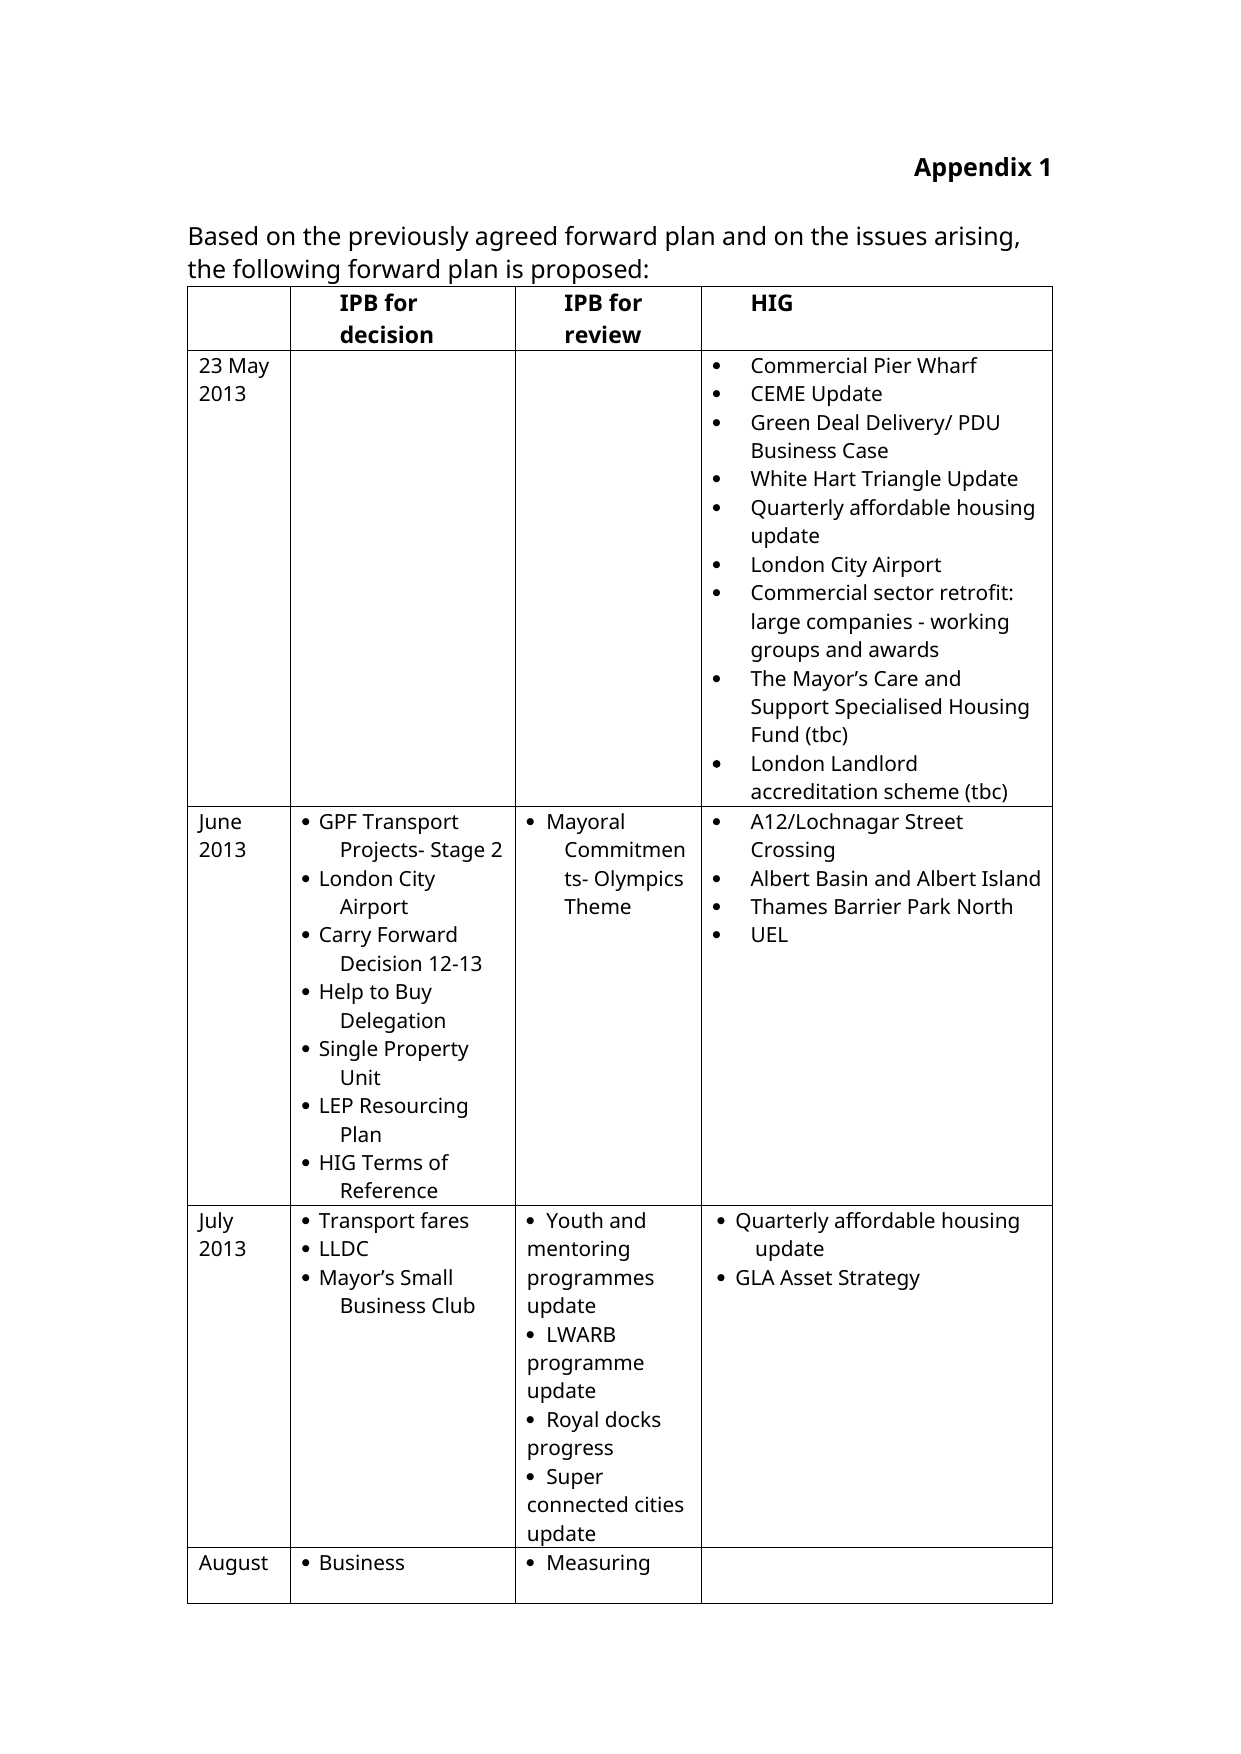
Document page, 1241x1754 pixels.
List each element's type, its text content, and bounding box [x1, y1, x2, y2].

table_cell GPF Transport Projects- Stage 2 London City Airport Carry Forward Decision 12-13 Help to Buy Delegation Single Property Unit LEP Resourcing Plan HIG Terms of Reference [291, 807, 515, 1205]
table_cell Commercial Pier Wharf CEME Update Green Deal Delivery/ PDU Business Case White Hart Triangle Update Quarterly affordable housing update London City Airport Commercial sector retrofit: large companies - working groups and awards The Mayor’s Care and Support Specialised Housing Fund (tbc) London Landlord accreditation scheme (tbc) [702, 351, 1052, 806]
text Appendix 1 [187, 150, 1053, 184]
table_cell [516, 351, 701, 806]
table_cell Youth and mentoring programmes update LWARB programme update Royal docks progress Super connected cities update [516, 1206, 701, 1547]
table_cell Transport fares LLDC Mayor’s Small Business Club [291, 1206, 515, 1547]
table_cell August 2013 [188, 1548, 290, 1603]
table_cell [291, 351, 515, 806]
table_cell A12/Lochnagar Street Crossing Albert Basin and Albert Island Thames Barrier Park North UEL [702, 807, 1052, 1205]
table_cell June 2013 [188, 807, 290, 1205]
table_header HIG [702, 287, 1052, 350]
table_header IPB for decision [291, 287, 515, 350]
table_header [188, 287, 290, 350]
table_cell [516, 1548, 701, 1603]
table_cell Mayoral Commitments- Olympics Theme [516, 807, 701, 1205]
table_cell July 2013 [188, 1206, 290, 1547]
text Based on the previously agreed forward plan and on the issues arising, the following forward plan is proposed: [187, 218, 1053, 286]
table_header IPB for review [516, 287, 701, 350]
table_cell Quarterly affordable housing update GLA Asset Strategy [702, 1206, 1052, 1547]
table_cell 23 May 2013 [188, 351, 290, 806]
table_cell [291, 1548, 515, 1603]
table_cell [702, 1548, 1052, 1603]
